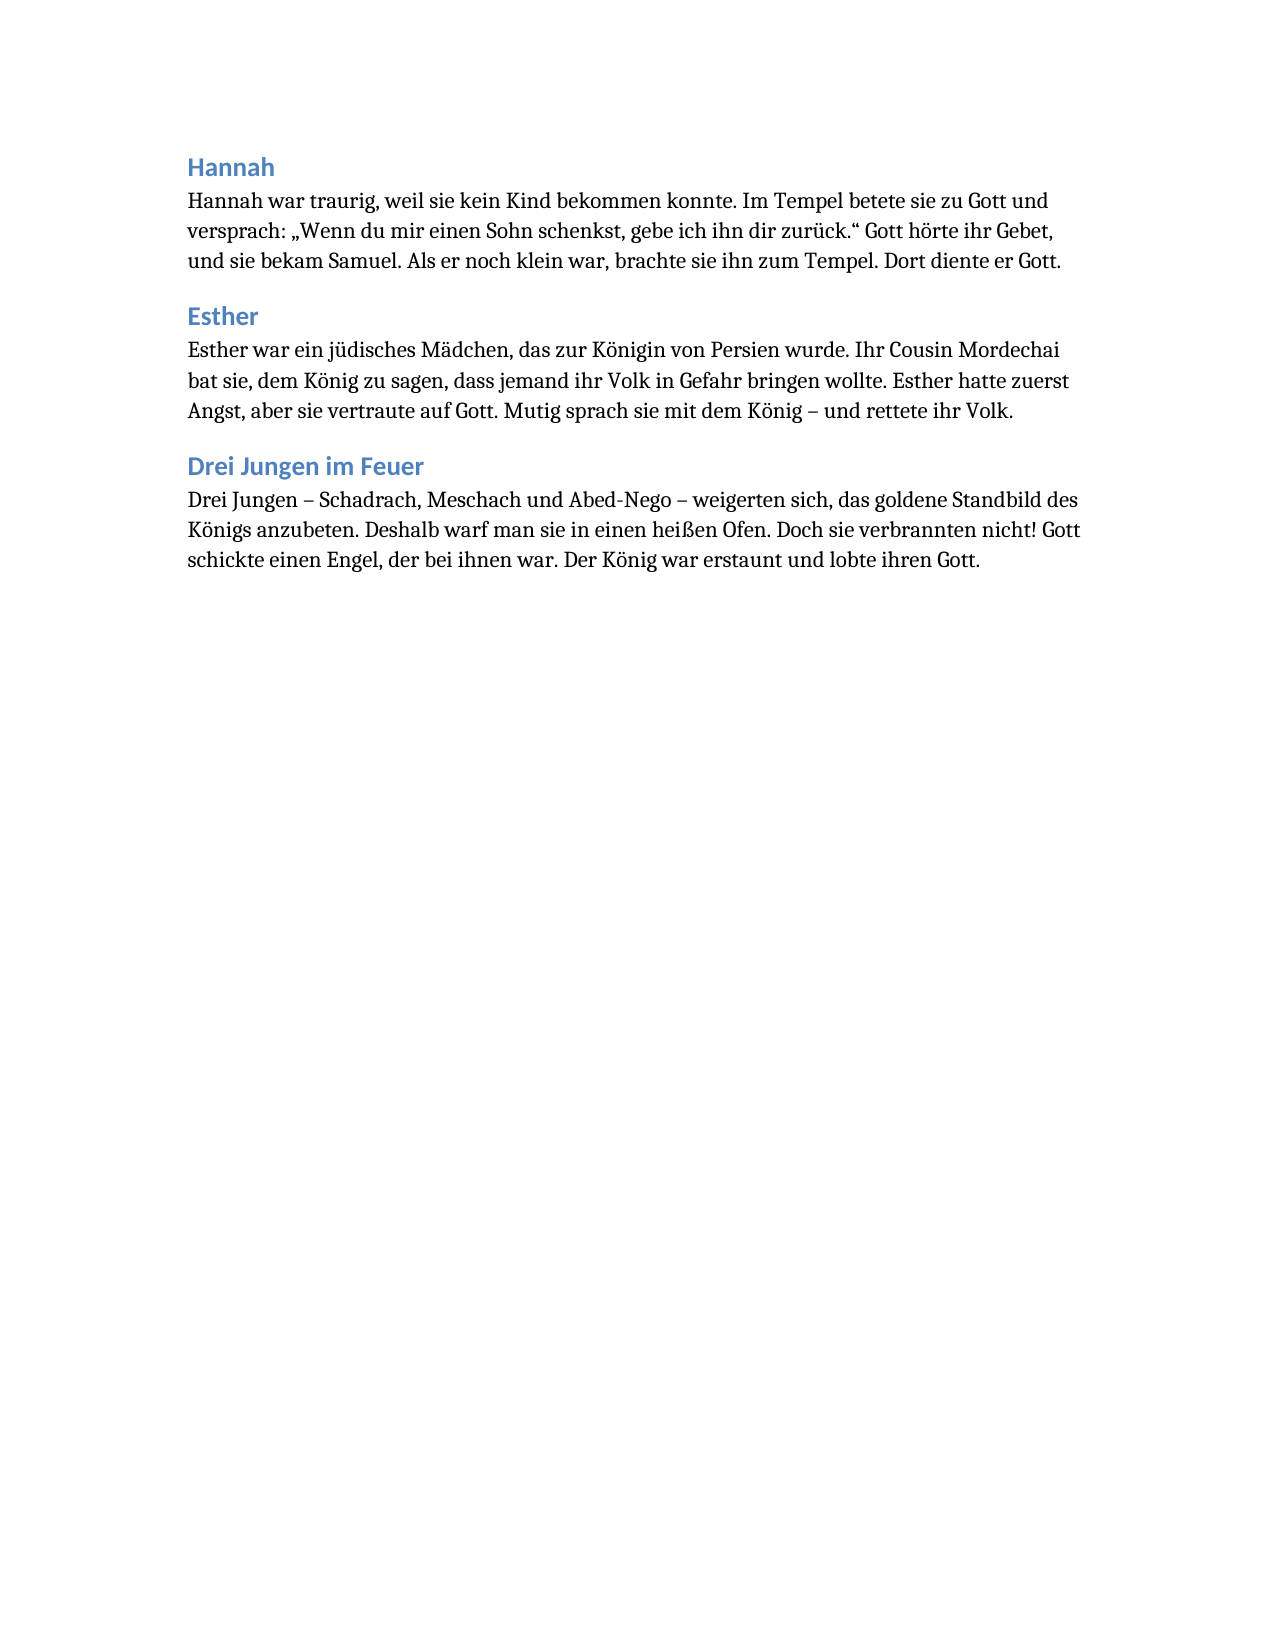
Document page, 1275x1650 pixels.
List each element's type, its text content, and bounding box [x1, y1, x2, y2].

text Esther war ein jüdisches Mädchen, das zur Königin von Persien wurde. Ihr Cousin Mordechai bat sie, dem König zu sagen, dass jemand ihr Volk in Gefahr bringen wollte. Esther hatte zuerst Angst, aber sie vertraute auf Gott. Mutig sprach sie mit dem König – und rettete ihr Volk. [187, 337, 1087, 424]
text Hannah war traurig, weil sie kein Kind bekommen konnte. Im Tempel betete sie zu Gott und versprach: „Wenn du mir einen Sohn schenkst, gebe ich ihn dir zurück.“ Gott hörte ihr Gebet, und sie bekam Samuel. Als er noch klein war, brachte sie ihn zum Tempel. Dort diente er Gott. [187, 188, 1087, 275]
subtitle Esther [187, 299, 1087, 332]
subtitle Hannah [187, 150, 1087, 183]
text Drei Jungen – Schadrach, Meschach und Abed-Nego – weigerten sich, das goldene Standbild des Königs anzubeten. Deshalb warf man sie in einen heißen Ofen. Doch sie verbrannten nicht! Gott schickte einen Engel, der bei ihnen war. Der König war erstaunt und lobte ihren Gott. [187, 487, 1087, 573]
subtitle Drei Jungen im Feuer [187, 449, 1087, 482]
